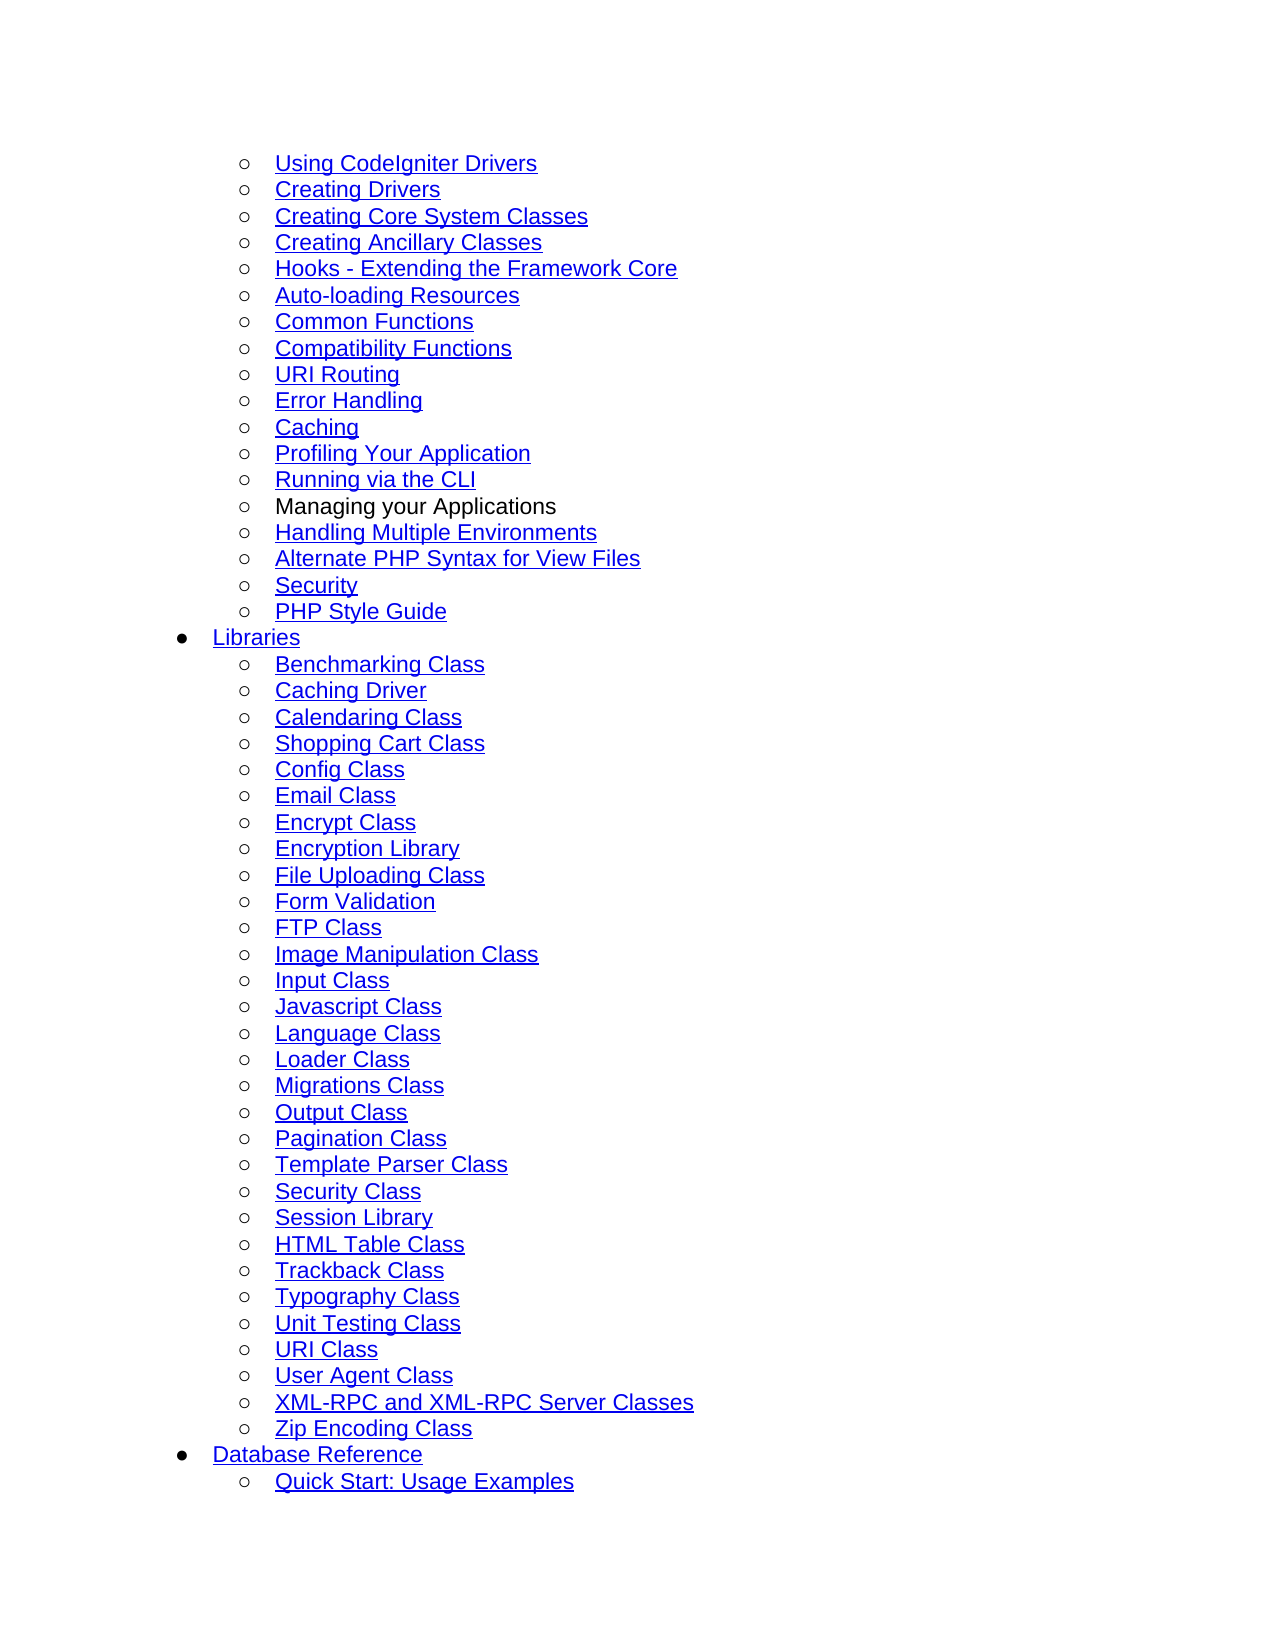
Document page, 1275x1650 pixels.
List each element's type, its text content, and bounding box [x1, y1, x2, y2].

list Input Class [237, 967, 1125, 993]
list Quick Start: Usage Examples [237, 1468, 1125, 1494]
list Session Library [237, 1204, 1125, 1231]
list Security Class [237, 1178, 1125, 1204]
list Form Validation [237, 888, 1125, 914]
list FTP Class [237, 914, 1125, 941]
list Caching [237, 413, 1125, 440]
list Shopping Cart Class [237, 730, 1125, 756]
list Using CodeIgniter Drivers [237, 150, 1125, 176]
list Unit Testing Class [237, 1309, 1125, 1336]
list Security [237, 572, 1125, 598]
list Auto-loading Resources [237, 282, 1125, 308]
list HTML Table Class [237, 1231, 1125, 1257]
list Config Class [237, 756, 1125, 782]
list URI Class [237, 1336, 1125, 1362]
list Calendaring Class [237, 703, 1125, 730]
list Trackback Class [237, 1257, 1125, 1283]
list Common Functions [237, 308, 1125, 334]
list PHP Style Guide [237, 598, 1125, 624]
list User Agent Class [237, 1362, 1125, 1389]
list Creating Drivers [237, 176, 1125, 203]
list Zip Encoding Class [237, 1415, 1125, 1441]
list Profiling Your Application [237, 440, 1125, 466]
list Creating Core System Classes [237, 203, 1125, 229]
list Encrypt Class [237, 809, 1125, 835]
list Language Class [237, 1020, 1125, 1046]
list Typography Class [237, 1283, 1125, 1309]
list Email Class [237, 782, 1125, 809]
list Managing your Applications [237, 493, 1125, 519]
list Template Parser Class [237, 1151, 1125, 1178]
list XML-RPC and XML-RPC Server Classes [237, 1389, 1125, 1415]
list Database Reference [175, 1441, 1125, 1468]
list Encryption Library [237, 835, 1125, 862]
list Pagination Class [237, 1125, 1125, 1151]
list Output Class [237, 1099, 1125, 1125]
list Libraries [175, 624, 1125, 651]
list Alternate PHP Syntax for View Files [237, 545, 1125, 572]
list Compatibility Functions [237, 334, 1125, 361]
list URI Routing [237, 361, 1125, 387]
list Migrations Class [237, 1072, 1125, 1099]
list File Uploading Class [237, 862, 1125, 888]
list Creating Ancillary Classes [237, 229, 1125, 255]
list Error Handling [237, 387, 1125, 413]
list Image Manipulation Class [237, 941, 1125, 967]
list Running via the CLI [237, 466, 1125, 493]
list Loader Class [237, 1046, 1125, 1072]
list Hooks - Extending the Framework Core [237, 255, 1125, 282]
list Handling Multiple Environments [237, 519, 1125, 545]
list Javascript Class [237, 993, 1125, 1020]
list Benchmarking Class [237, 651, 1125, 677]
list Caching Driver [237, 677, 1125, 703]
